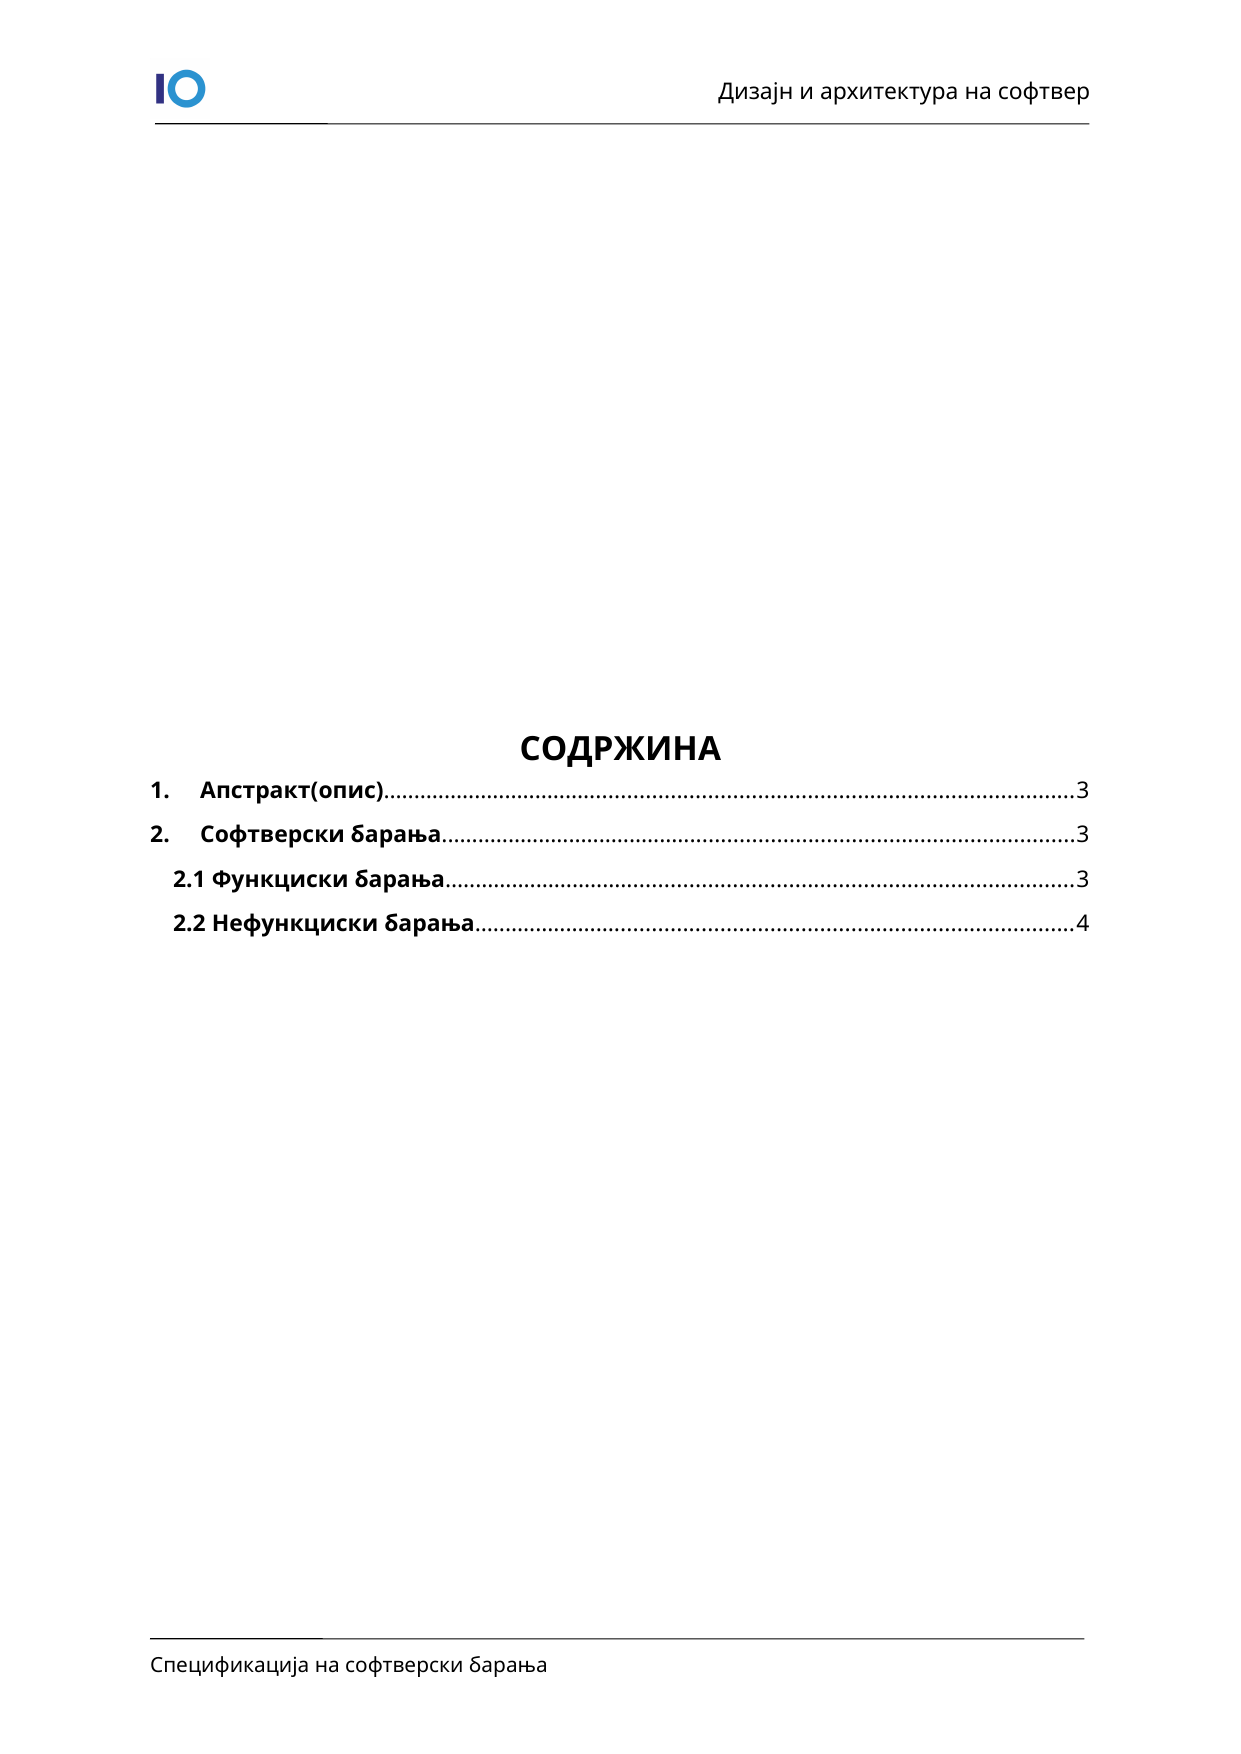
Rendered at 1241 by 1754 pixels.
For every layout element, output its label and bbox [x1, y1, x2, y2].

picture [150, 58, 210, 119]
